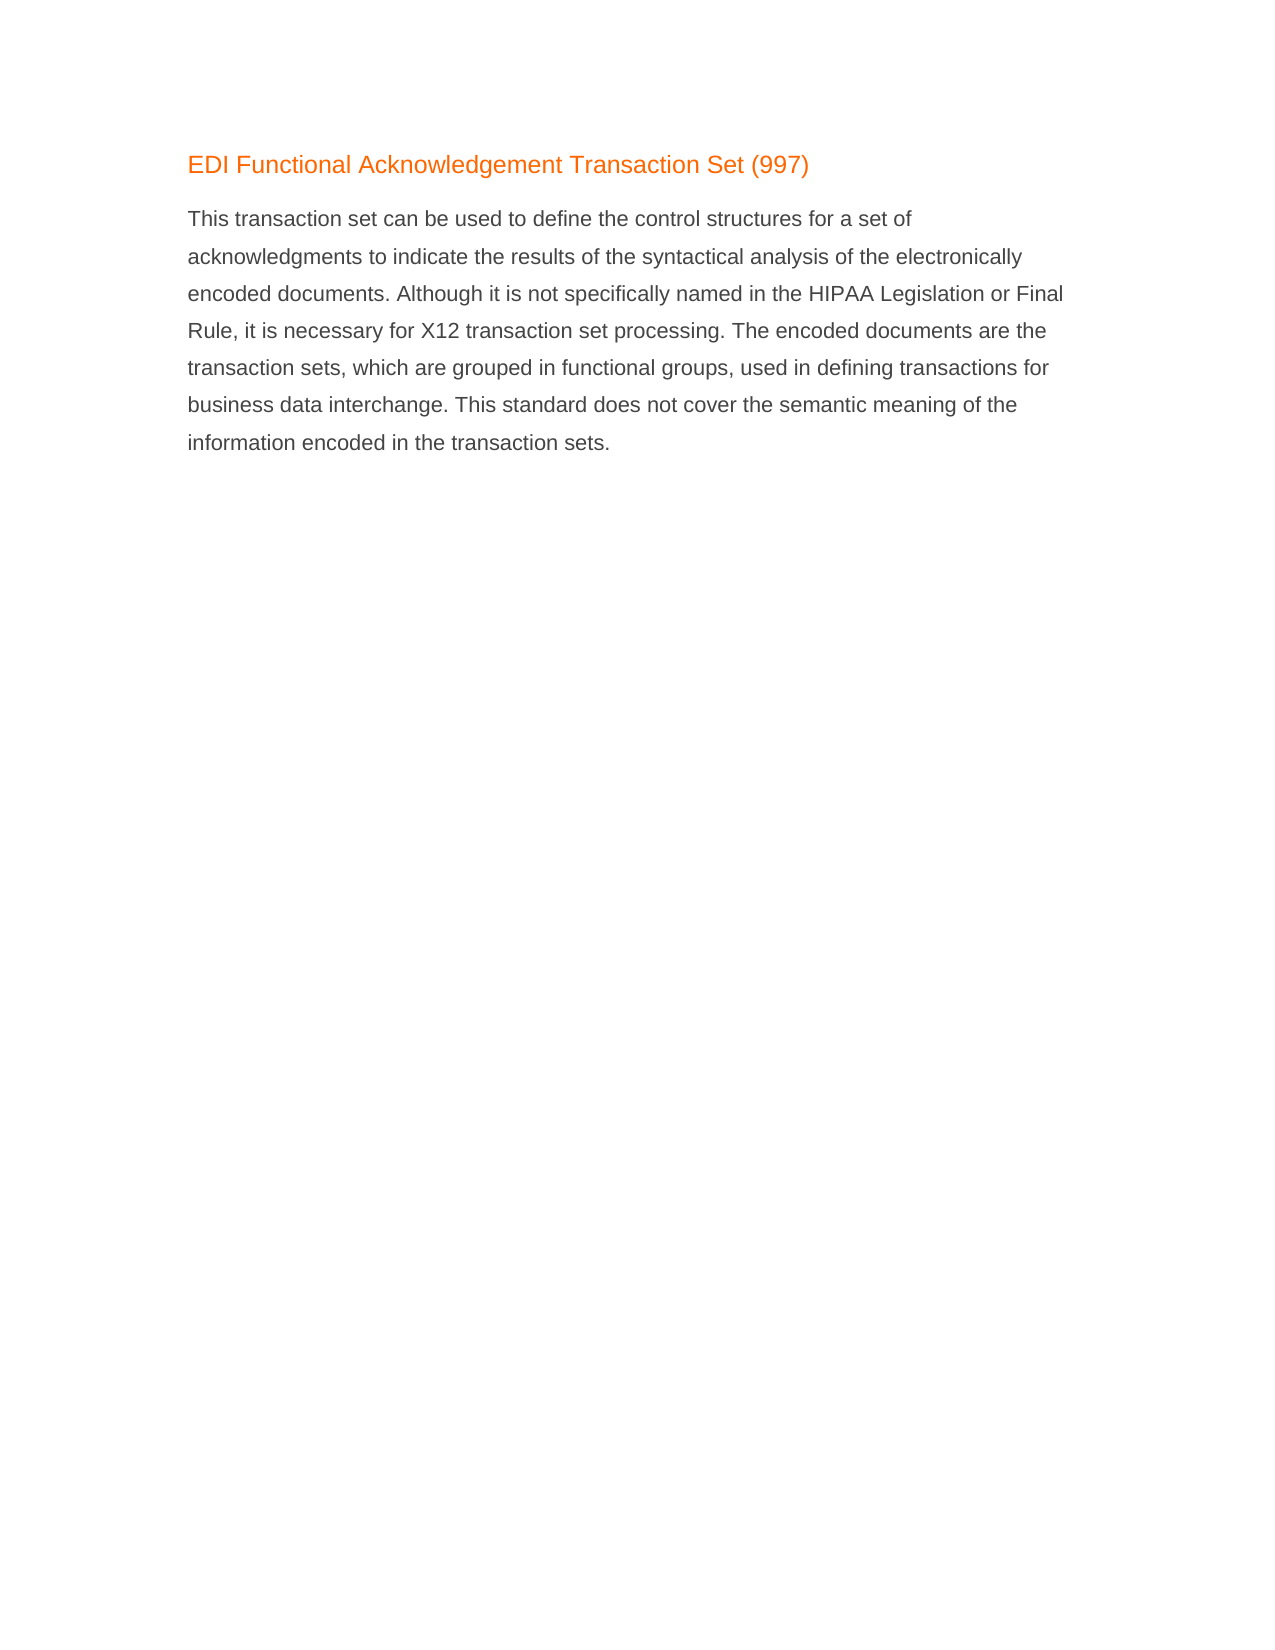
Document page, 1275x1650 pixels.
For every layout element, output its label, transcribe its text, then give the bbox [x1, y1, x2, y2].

text This transaction set can be used to define the control structures for a set of acknowledgments to indicate the results of the syntactical analysis of the electronically encoded documents. Although it is not specifically named in the HIPAA Legislation or Final Rule, it is necessary for X12 transaction set processing. The encoded documents are the transaction sets, which are grouped in functional groups, used in defining transactions for business data interchange. This standard does not cover the semantic meaning of the information encoded in the transaction sets. [187, 194, 1087, 455]
text EDI Functional Acknowledgement Transaction Set (997) [187, 150, 1087, 179]
